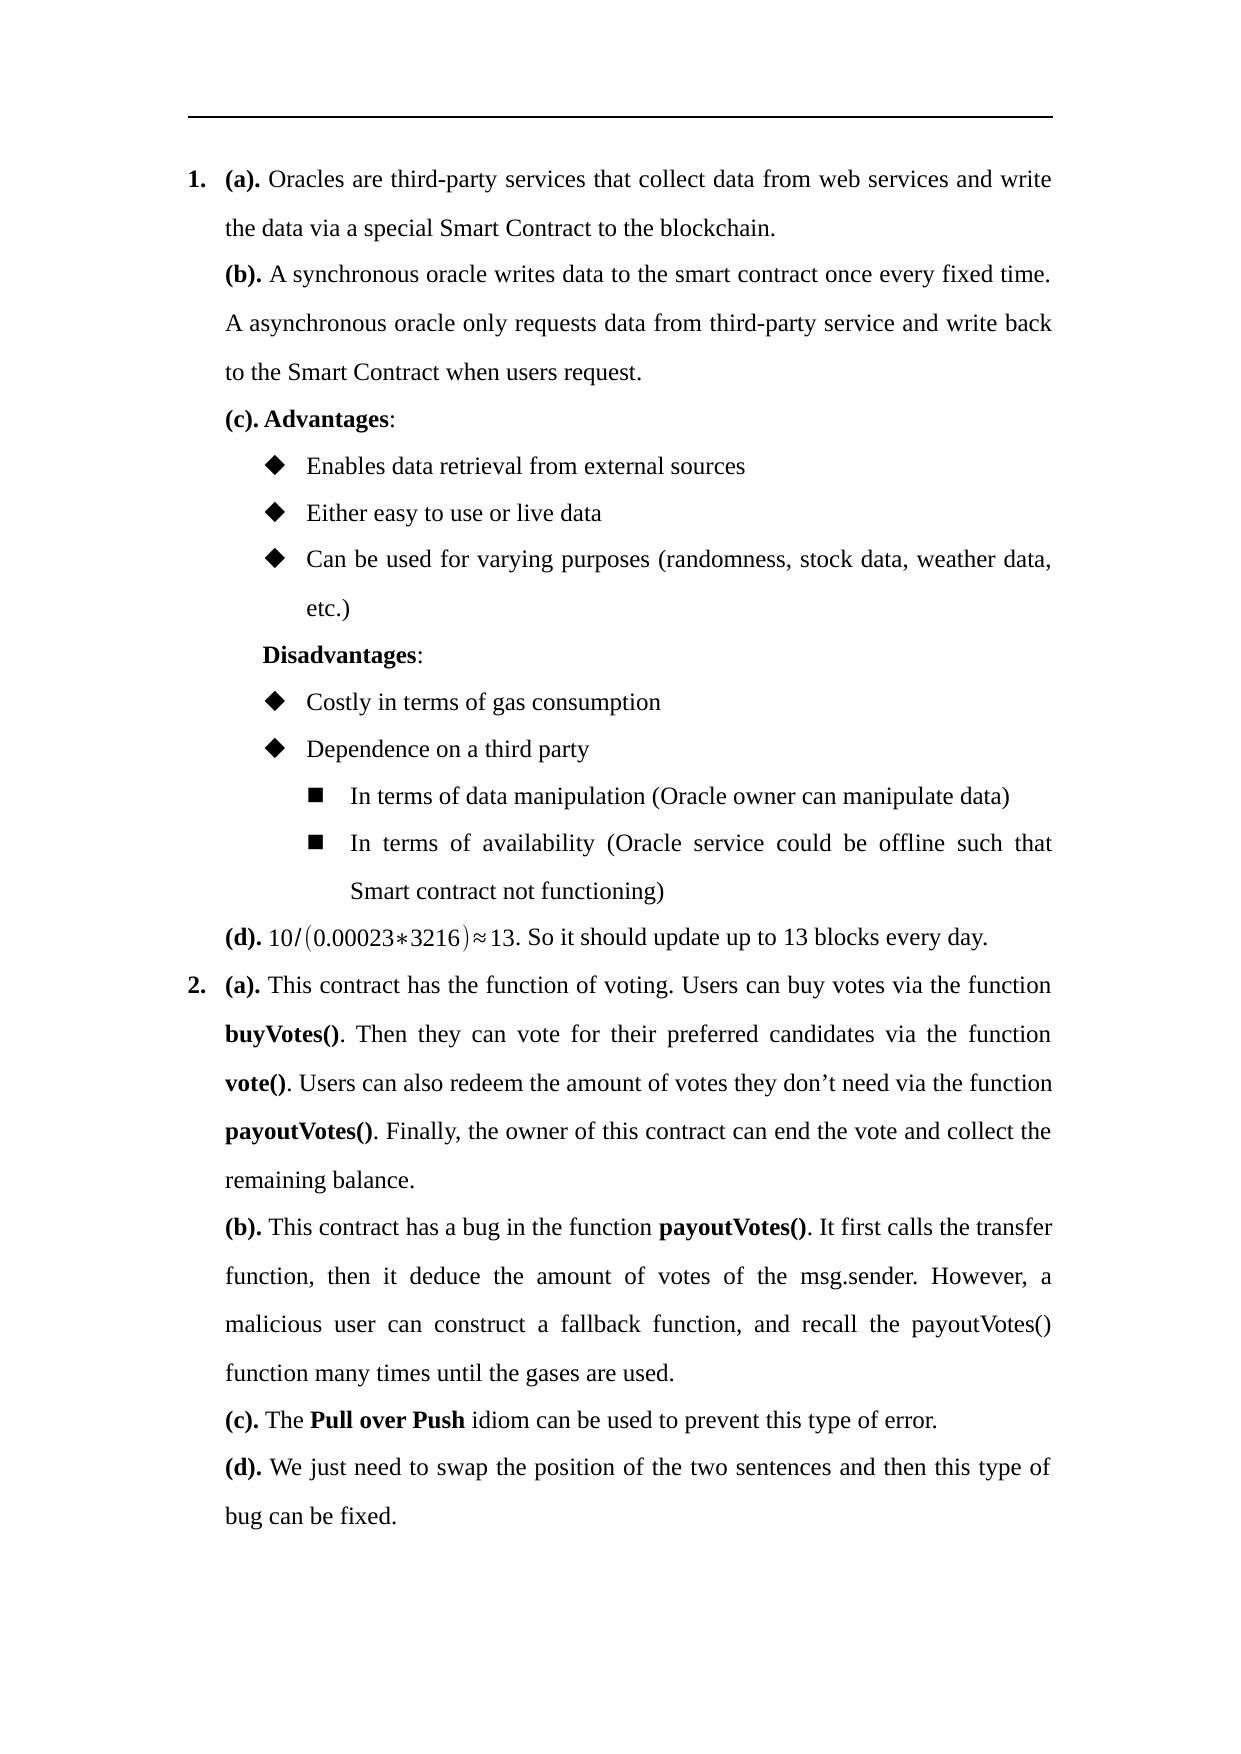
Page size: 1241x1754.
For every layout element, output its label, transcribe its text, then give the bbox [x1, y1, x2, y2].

list (c). The Pull over Push idiom can be used to prevent this type of error. [225, 1403, 1053, 1436]
list Either easy to use or live data [262, 496, 1053, 528]
list In terms of data manipulation (Oracle owner can manipulate data) [306, 779, 1053, 811]
list (d). . So it should update up to 13 blocks every day. [225, 921, 1053, 954]
list In terms of availability (Oracle service could be offline such that Smart contract not functioning) [306, 826, 1053, 907]
list (b). A synchronous oracle writes data to the smart contract once every fixed time. A asynchronous oracle only requests data from third-party service and write back to the Smart Contract when users request. [225, 258, 1053, 388]
list (a). This contract has the function of voting. Users can buy votes via the function buyVotes(). Then they can vote for their preferred candidates via the function vote(). Users can also redeem the amount of votes they don’t need via the function payoutVotes(). Finally, the owner of this contract can end the vote and collect the remaining balance. [187, 968, 1053, 1196]
text Disadvantages: [262, 638, 1053, 671]
list (b). This contract has a bug in the function payoutVotes(). It first calls the transfer function, then it deduce the amount of votes of the msg.sender. However, a malicious user can construct a fallback function, and recall the payoutVotes() function many times until the gases are used. [225, 1210, 1053, 1389]
list Costly in terms of gas consumption [262, 685, 1053, 718]
list (a). Oracles are third-party services that collect data from web services and write the data via a special Smart Contract to the blockchain. [187, 162, 1053, 243]
list Enables data retrieval from external sources [262, 449, 1053, 481]
list (d). We just need to swap the position of the two sentences and then this type of bug can be fixed. [225, 1450, 1053, 1531]
list (c). Advantages: [225, 402, 1053, 434]
list Dependence on a third party [262, 732, 1053, 764]
list Can be used for varying purposes (randomness, stock data, weather data, etc.) [262, 543, 1053, 624]
